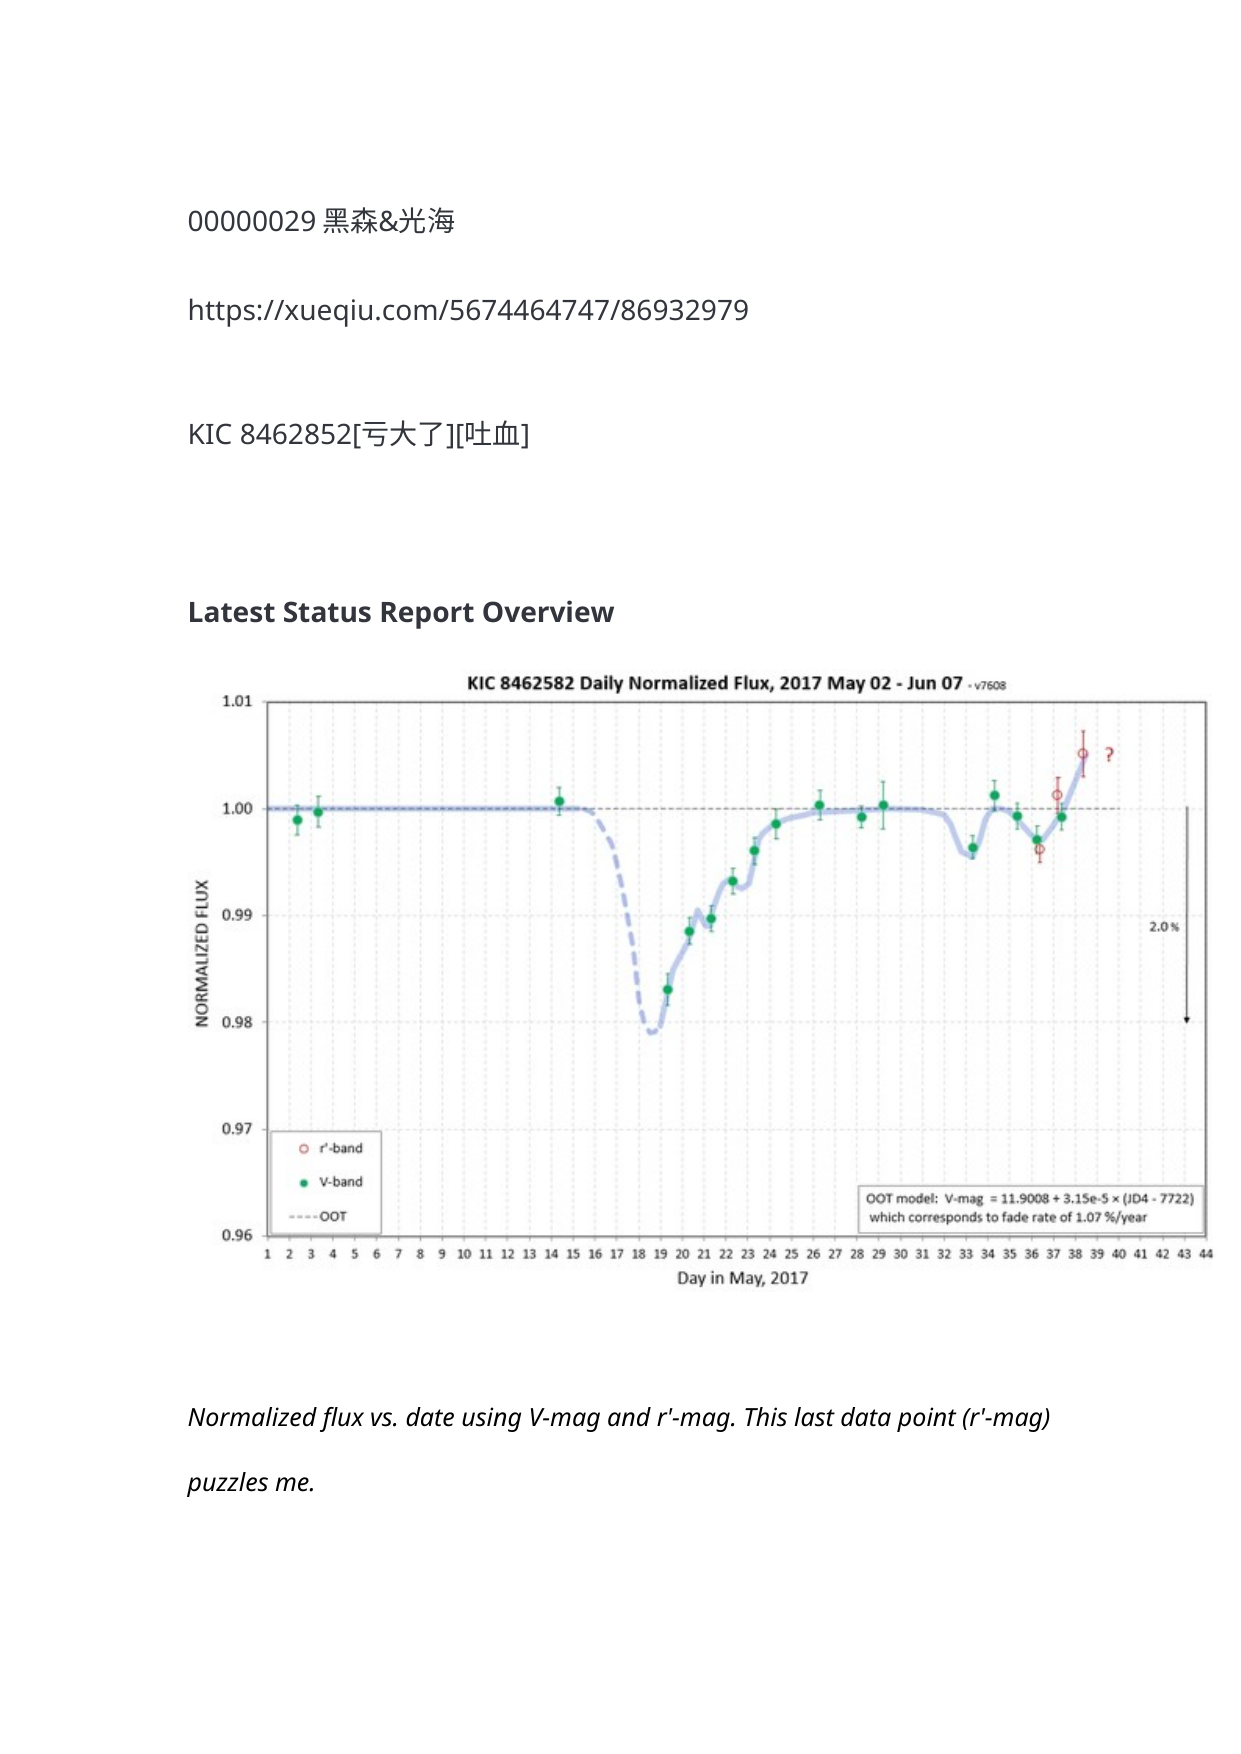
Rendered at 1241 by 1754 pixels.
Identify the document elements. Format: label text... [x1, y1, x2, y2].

picture [187, 669, 1219, 1292]
text KIC 8462852[亏大了][吐血] [187, 399, 1053, 464]
text 00000029黑森&光海 [187, 187, 1053, 252]
text https://xueqiu.com/5674464747/86932979 [187, 277, 1053, 342]
text Latest Status Report Overview [187, 579, 1053, 644]
text Normalized flux vs. date using V-mag and r'-mag. This last data point (r'-mag) puzzles me. [187, 1319, 1053, 1514]
